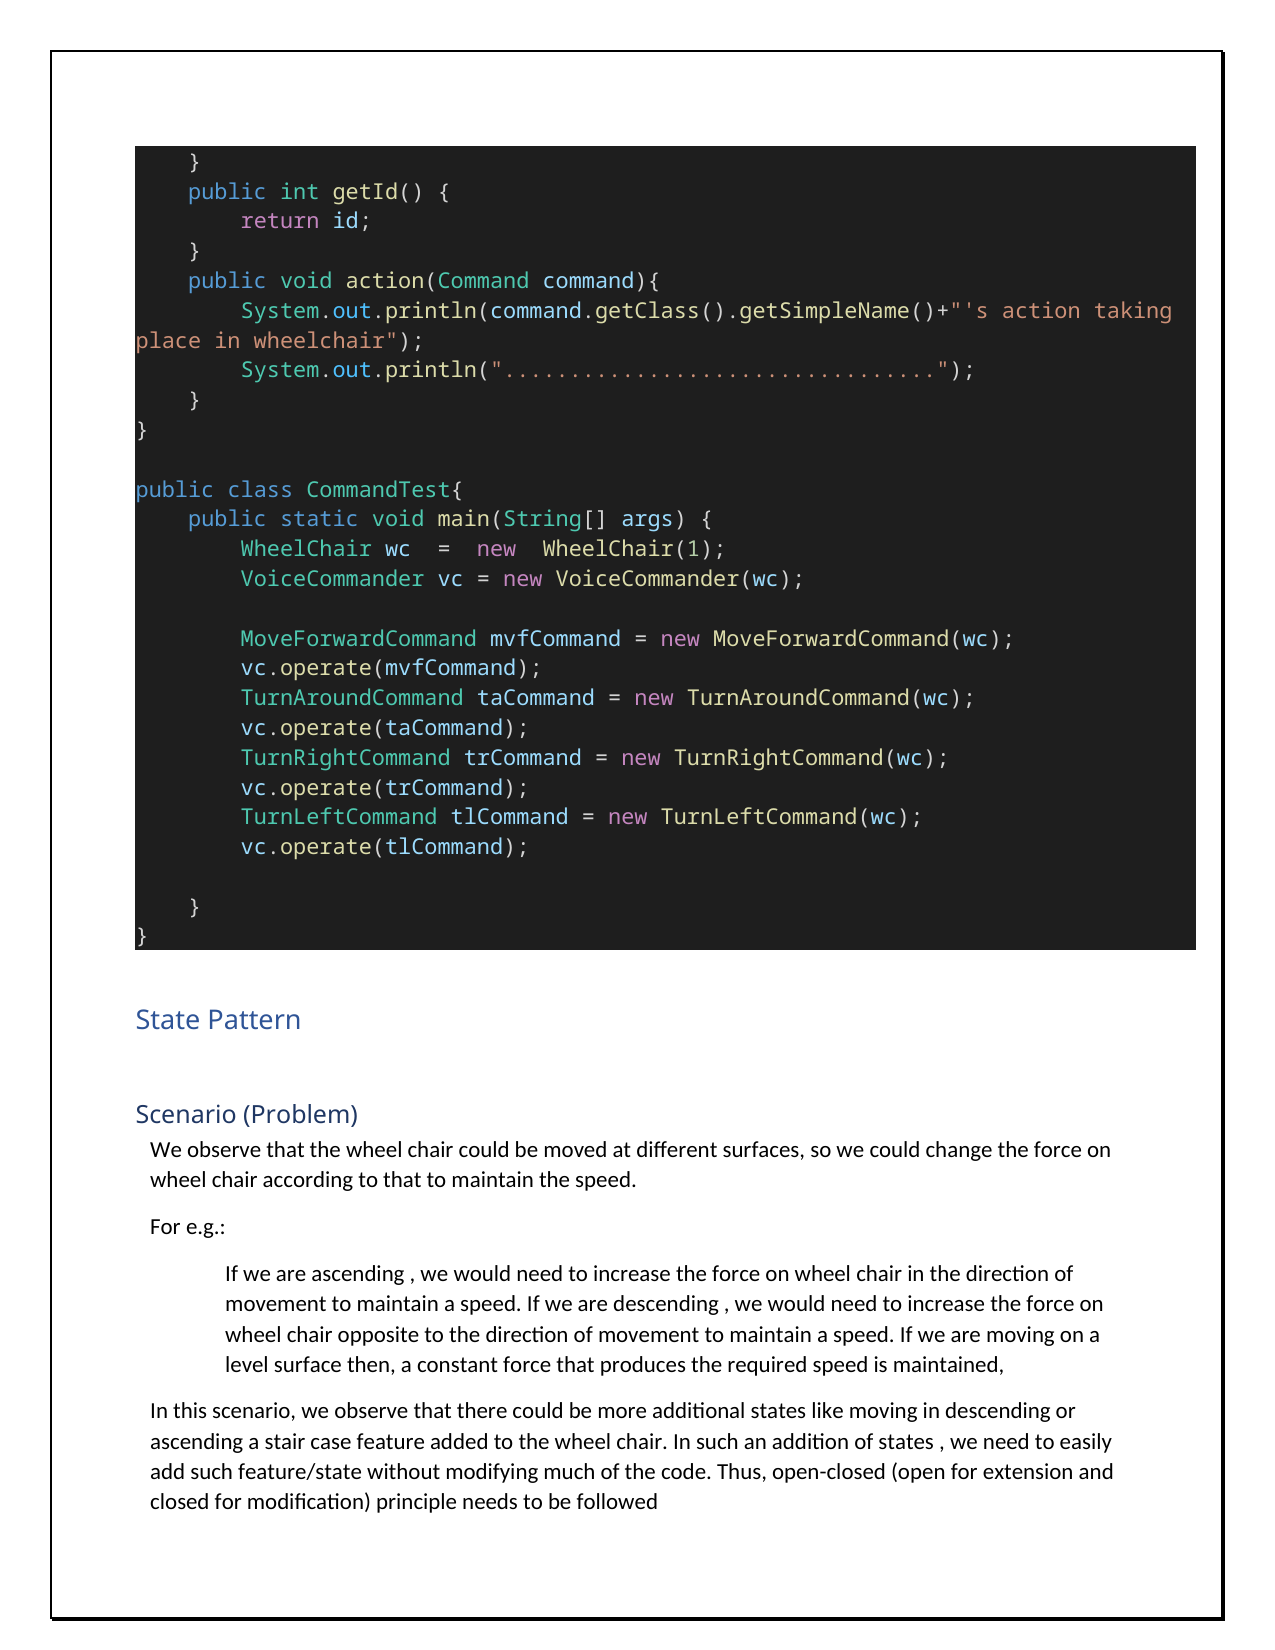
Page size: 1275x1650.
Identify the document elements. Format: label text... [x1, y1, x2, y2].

text vc.operate(taCommand); [135, 712, 1196, 742]
text } [135, 384, 1196, 414]
text TurnLeftCommand tlCommand = new TurnLeftCommand(wc); [135, 801, 1196, 831]
text } [135, 920, 1196, 950]
text public void action(Command command){ [135, 265, 1196, 295]
text } [135, 235, 1196, 265]
text vc.operate(tlCommand); [135, 831, 1196, 861]
text } [135, 891, 1196, 920]
text public int getId() { [135, 176, 1196, 205]
text For e.g.: [150, 1212, 1196, 1240]
text System.out.println(command.getClass().getSimpleName()+"'s action taking place in wheelchair"); [135, 295, 1196, 354]
text We observe that the wheel chair could be moved at different surfaces, so we could change the force on wheel chair according to that to maintain the speed. [150, 1135, 1113, 1193]
text } [135, 414, 1196, 444]
text TurnAroundCommand taCommand = new TurnAroundCommand(wc); [135, 682, 1196, 712]
text } [135, 146, 1196, 176]
text vc.operate(trCommand); [135, 771, 1196, 801]
text WheelChair wc = new WheelChair(1); [135, 533, 1196, 563]
text vc.operate(mvfCommand); [135, 652, 1196, 682]
text In this scenario, we observe that there could be more additional states like moving in descending or ascending a stair case feature added to the wheel chair. In such an addition of states , we need to easily add such feature/state without modifying much of the code. Thus, open-closed (open for extension and closed for modification) principle needs to be followed [150, 1397, 1115, 1515]
text MoveForwardCommand mvfCommand = new MoveForwardCommand(wc); [135, 622, 1196, 652]
subtitle State Pattern [135, 1000, 1196, 1037]
text public class CommandTest{ [135, 473, 1196, 503]
text If we are ascending , we would need to increase the force on wheel chair in the direction of movement to maintain a speed. If we are descending , we would need to increase the force on wheel chair opposite to the direction of movement to maintain a speed. If we are moving on a level surface then, a constant force that produces the required speed is maintained, [225, 1259, 1105, 1378]
text TurnRightCommand trCommand = new TurnRightCommand(wc); [135, 742, 1196, 771]
text return id; [135, 205, 1196, 235]
subtitle Scenario (Problem) [135, 1097, 1196, 1131]
text public static void main(String[] args) { [135, 503, 1196, 533]
text VoiceCommander vc = new VoiceCommander(wc); [135, 563, 1196, 593]
text System.out.println("................................."); [135, 354, 1196, 384]
